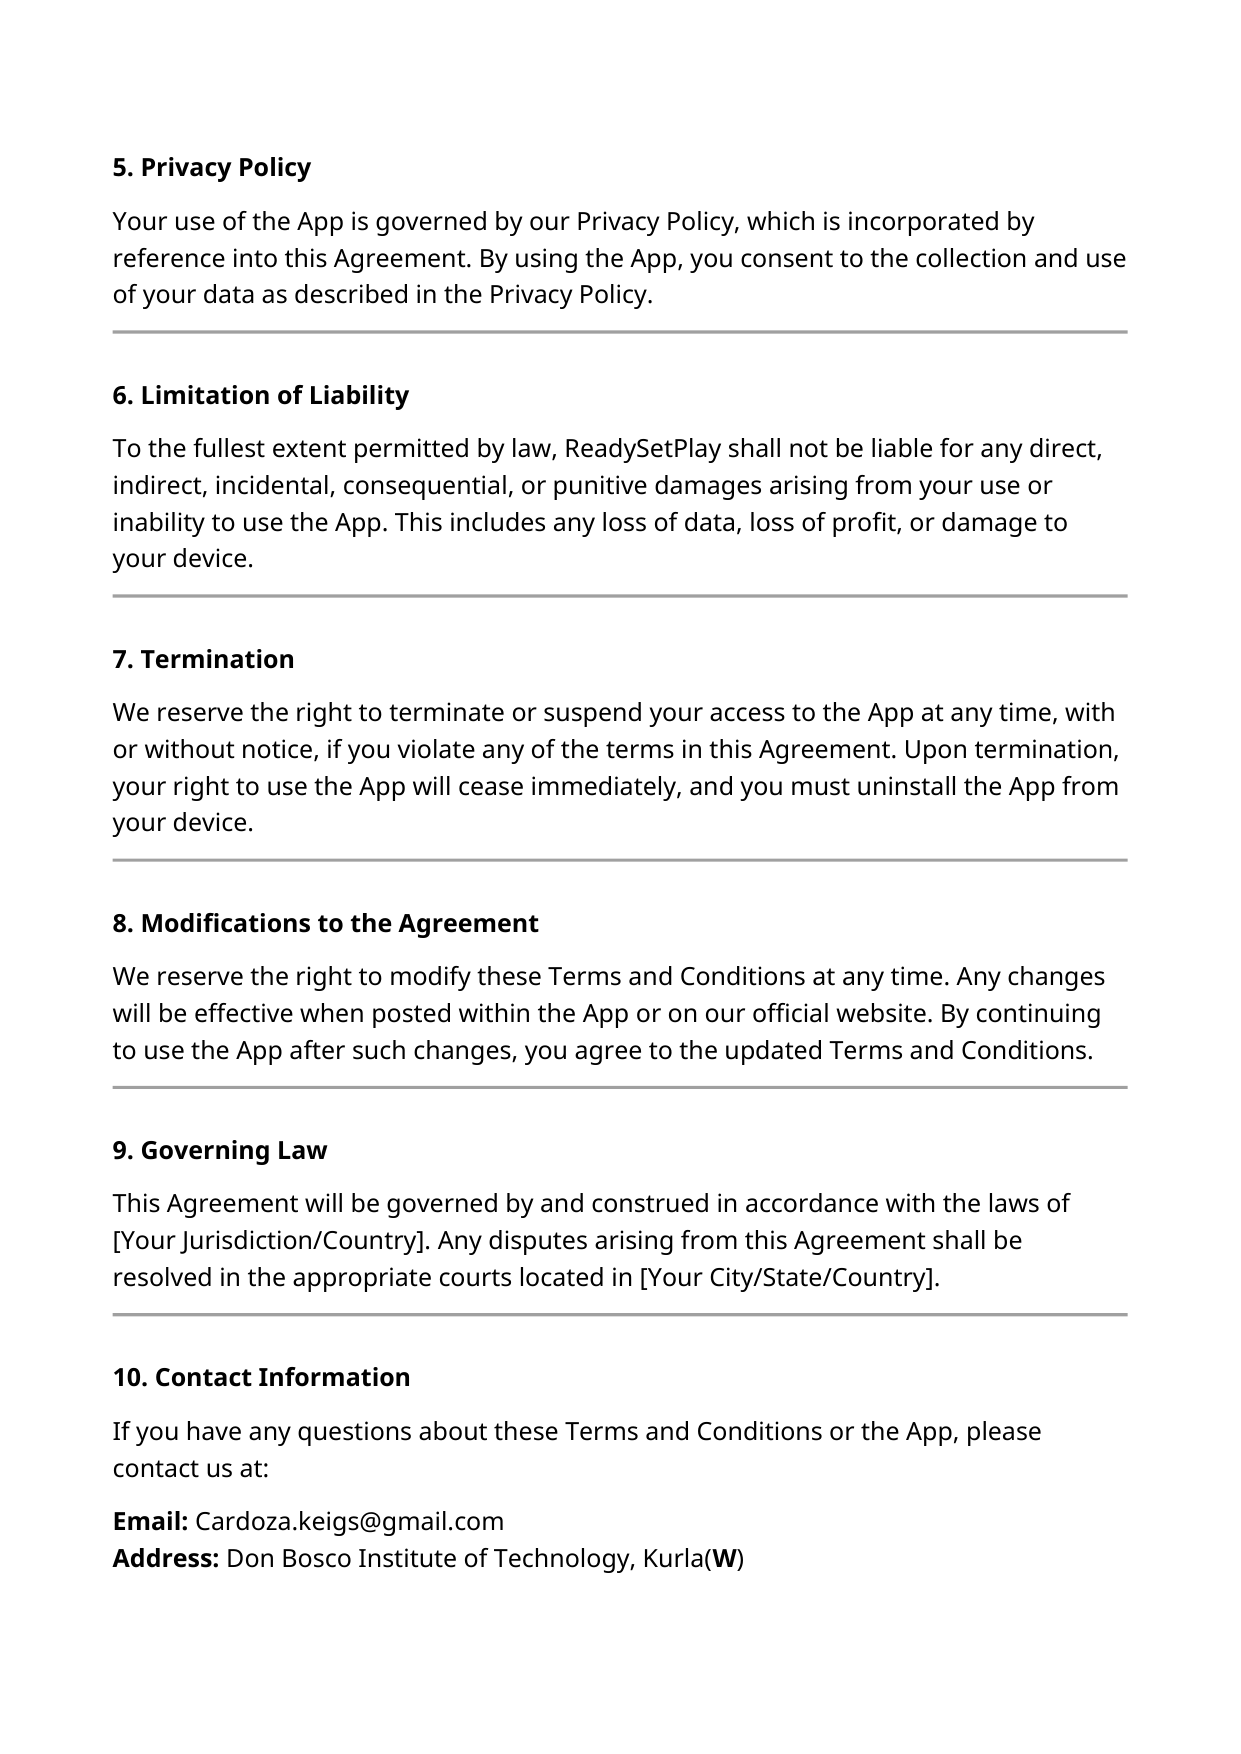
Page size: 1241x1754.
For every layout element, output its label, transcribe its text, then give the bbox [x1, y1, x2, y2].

text 9. Governing Law [112, 1133, 1128, 1167]
text To the fullest extent permitted by law, ReadySetPlay shall not be liable for any direct, indirect, incidental, consequential, or punitive damages arising from your use or inability to use the App. This includes any loss of data, loss of profit, or damage to your device. [112, 431, 1128, 575]
text We reserve the right to terminate or suspend your access to the App at any time, with or without notice, if you violate any of the terms in this Agreement. Upon termination, your right to use the App will cease immediately, and you must uninstall the App from your device. [112, 695, 1128, 839]
text Your use of the App is governed by our Privacy Policy, which is incorporated by reference into this Agreement. By using the App, you consent to the collection and use of your data as described in the Privacy Policy. [112, 203, 1128, 311]
text 5. Privacy Policy [112, 150, 1128, 184]
text 6. Limitation of Liability [112, 377, 1128, 411]
text We reserve the right to modify these Terms and Conditions at any time. Any changes will be effective when posted within the App or on our official website. By continuing to use the App after such changes, you agree to the updated Terms and Conditions. [112, 959, 1128, 1066]
text Email: Cardoza.keigs@gmail.com Address: Don Bosco Institute of Technology, Kurla(W) [112, 1504, 1128, 1574]
text 8. Modifications to the Agreement [112, 905, 1128, 939]
text This Agreement will be governed by and construed in accordance with the laws of [Your Jurisdiction/Country]. Any disputes arising from this Agreement shall be resolved in the appropriate courts located in [Your City/State/Country]. [112, 1186, 1128, 1294]
text If you have any questions about these Terms and Conditions or the App, please contact us at: [112, 1413, 1128, 1484]
text 7. Termination [112, 641, 1128, 675]
text 10. Contact Information [112, 1360, 1128, 1394]
